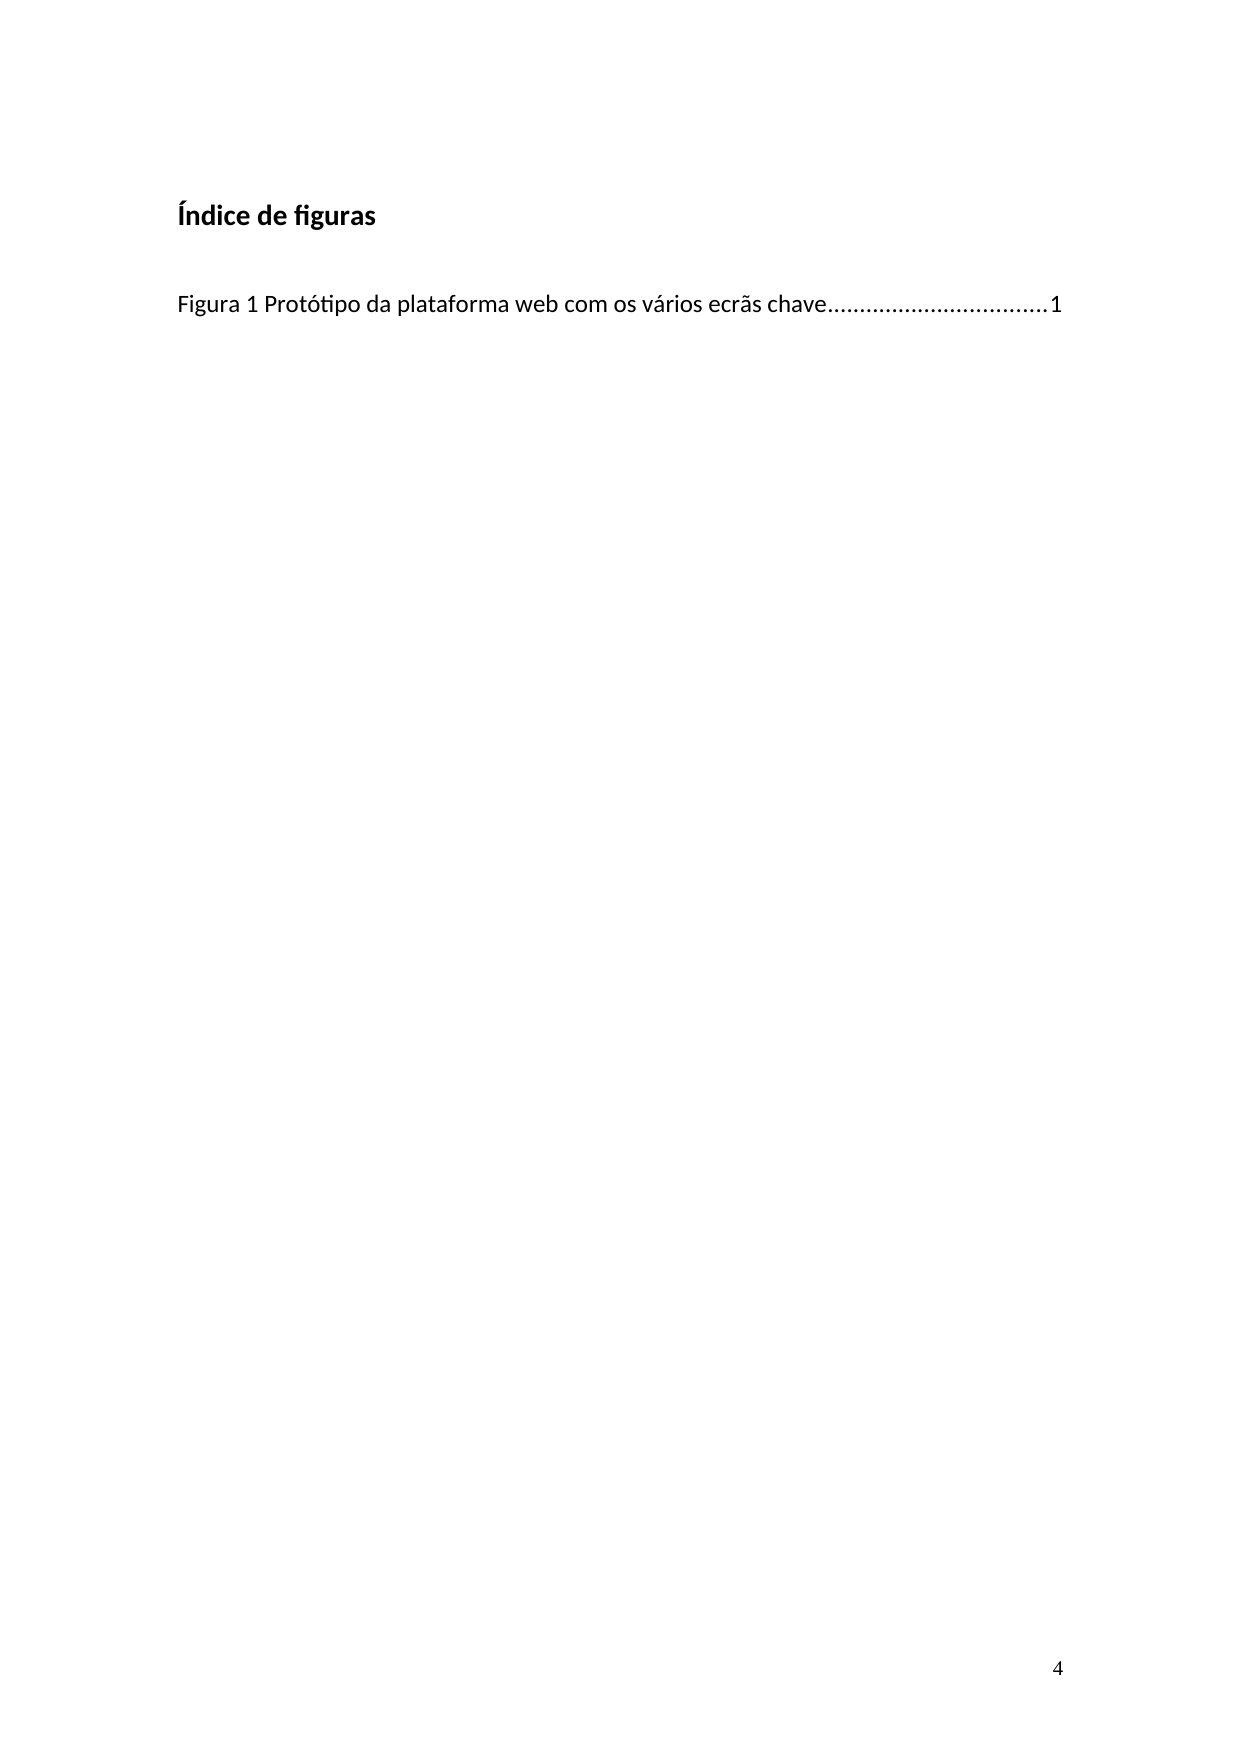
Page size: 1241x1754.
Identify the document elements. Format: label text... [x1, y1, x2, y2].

text Índice de figuras [177, 197, 1063, 233]
text Figura 1 Protótipo da plataforma web com os vários ecrãs chave 1 [177, 288, 1063, 319]
